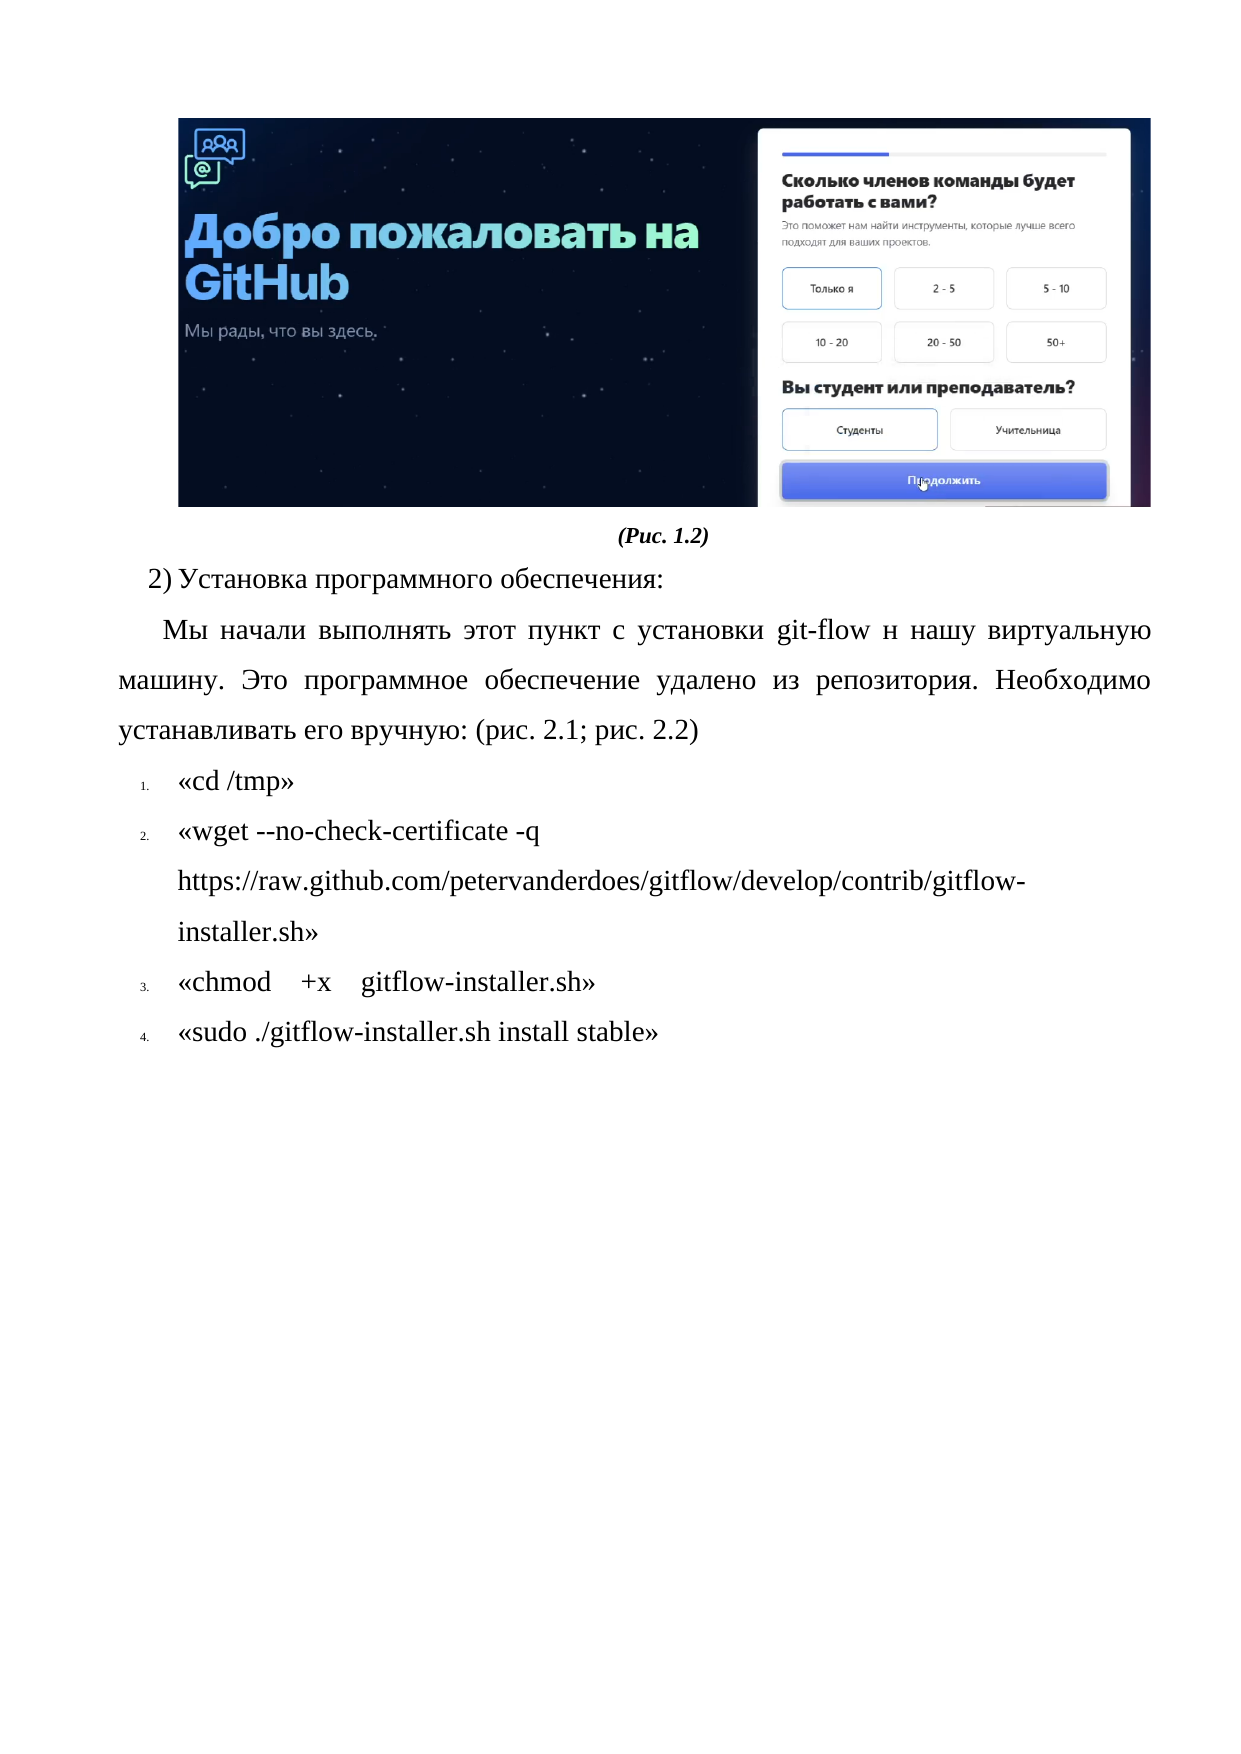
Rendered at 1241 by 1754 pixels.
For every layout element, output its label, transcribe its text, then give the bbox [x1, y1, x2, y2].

list «wget --no-check-certificate -q https://raw.github.com/petervanderdoes/gitflow/develop/contrib/gitflow-installer.sh» [140, 813, 1152, 947]
list «sudo ./gitflow-installer.sh install stable» [140, 1014, 1152, 1048]
list «cd /tmp» [140, 763, 1152, 796]
list Установка программного обеспечения: [148, 562, 1152, 595]
list «chmod +x gitflow-installer.sh» [140, 964, 1152, 998]
text (Рис. 1.2) [177, 522, 1152, 548]
picture [178, 118, 1151, 507]
list Мы начали выполнять этот пункт с установки git-flow н нашу виртуальную машину. Это программное обеспечение удалено из репозитория. Необходимо устанавливать его вручную: (рис. 2.1; рис. 2.2) [118, 612, 1152, 746]
